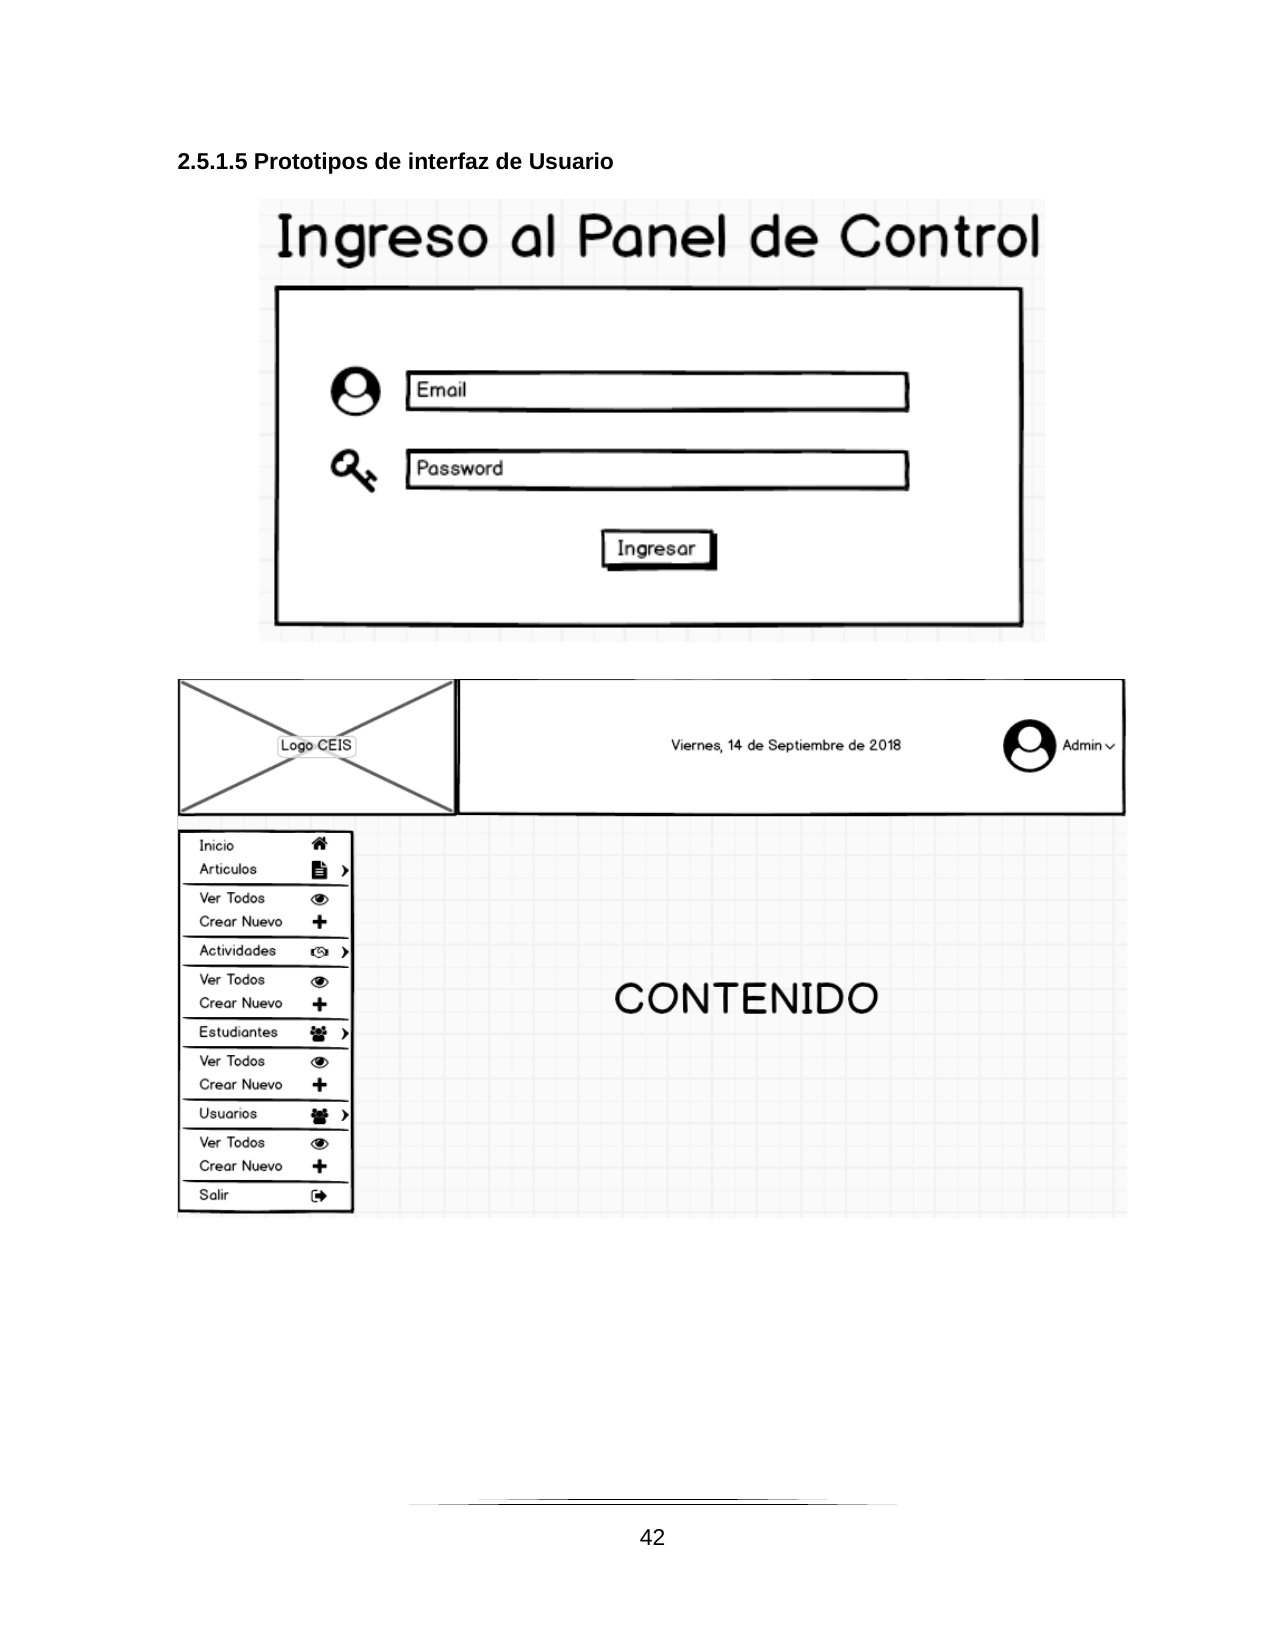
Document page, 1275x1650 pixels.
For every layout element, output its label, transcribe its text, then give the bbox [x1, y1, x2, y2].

picture [259, 199, 1046, 642]
subtitle 2.5.1.5 Prototipos de interfaz de Usuario [177, 148, 1127, 174]
picture [177, 679, 1128, 1218]
